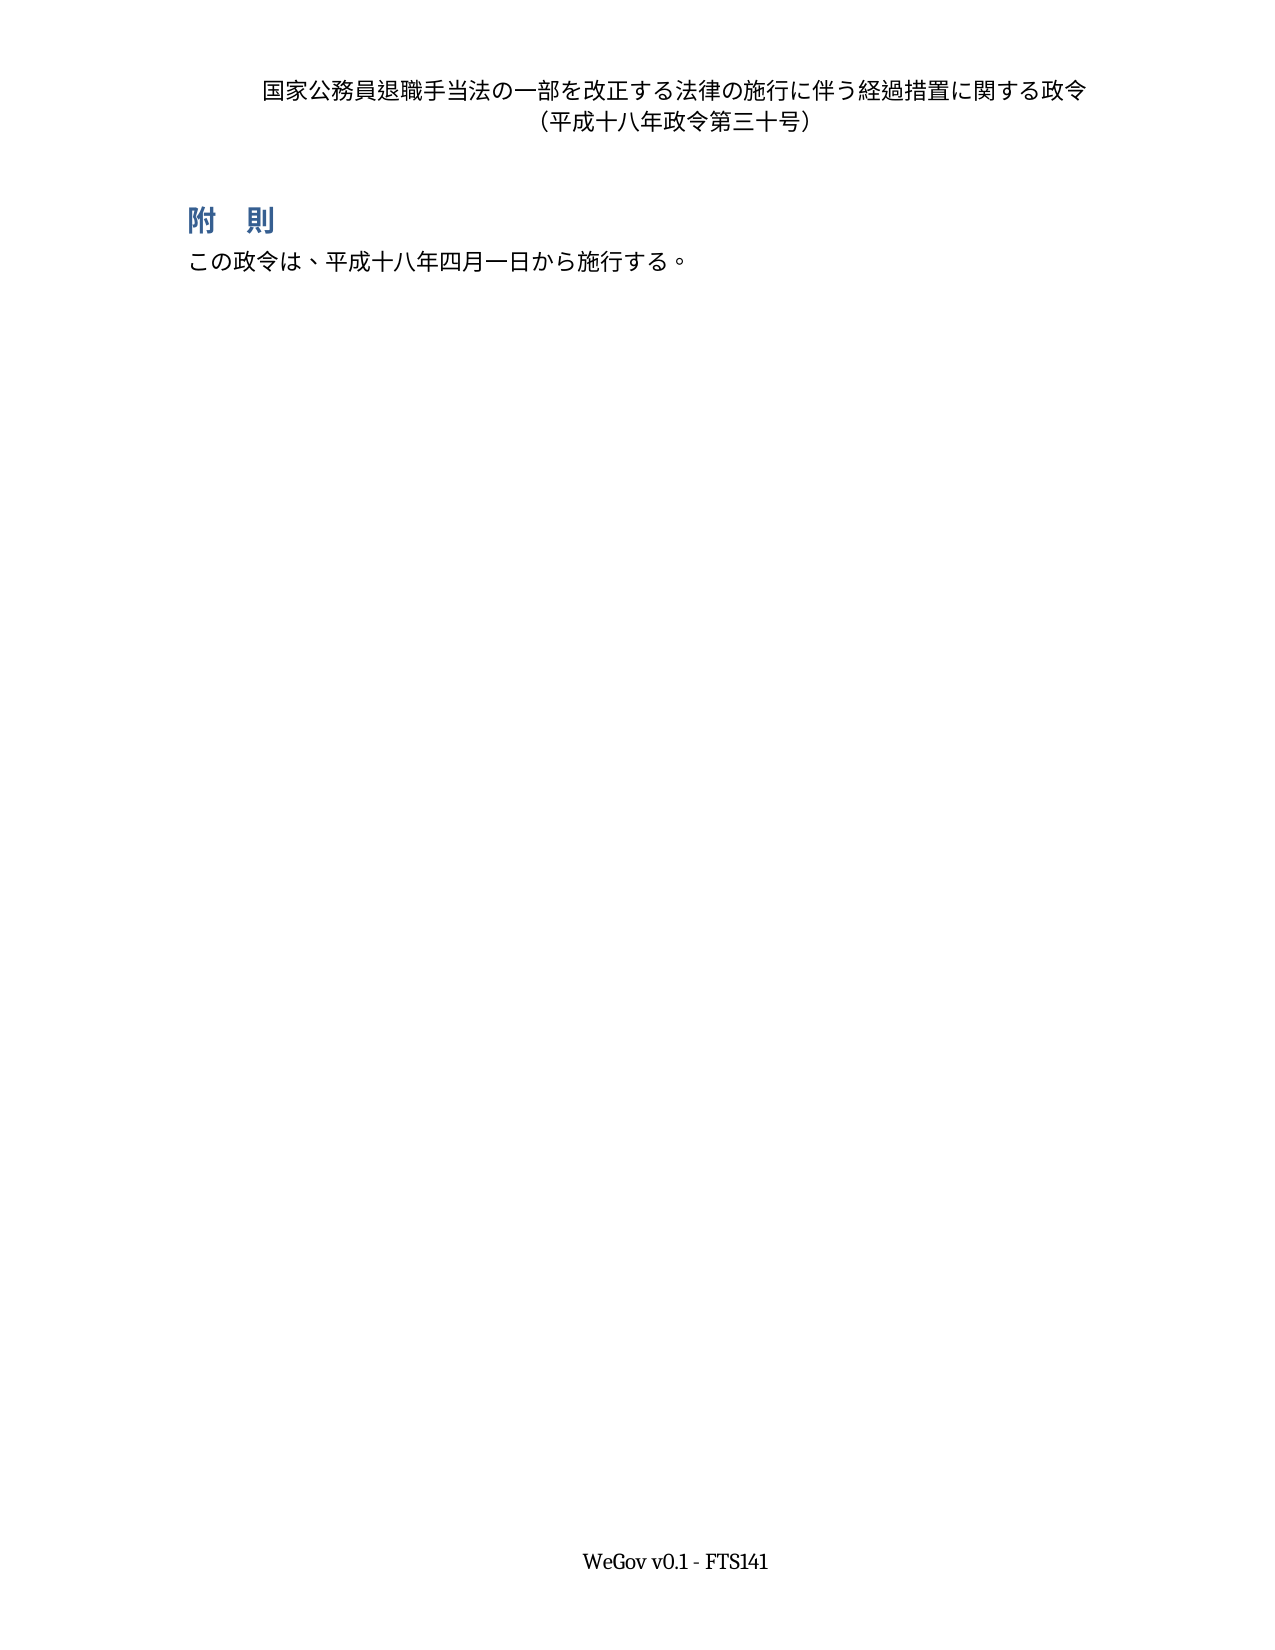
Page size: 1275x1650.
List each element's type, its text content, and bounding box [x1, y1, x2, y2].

subtitle 附 則 [187, 200, 1087, 240]
text この政令は、平成十八年四月一日から施行する。 [187, 246, 1087, 277]
